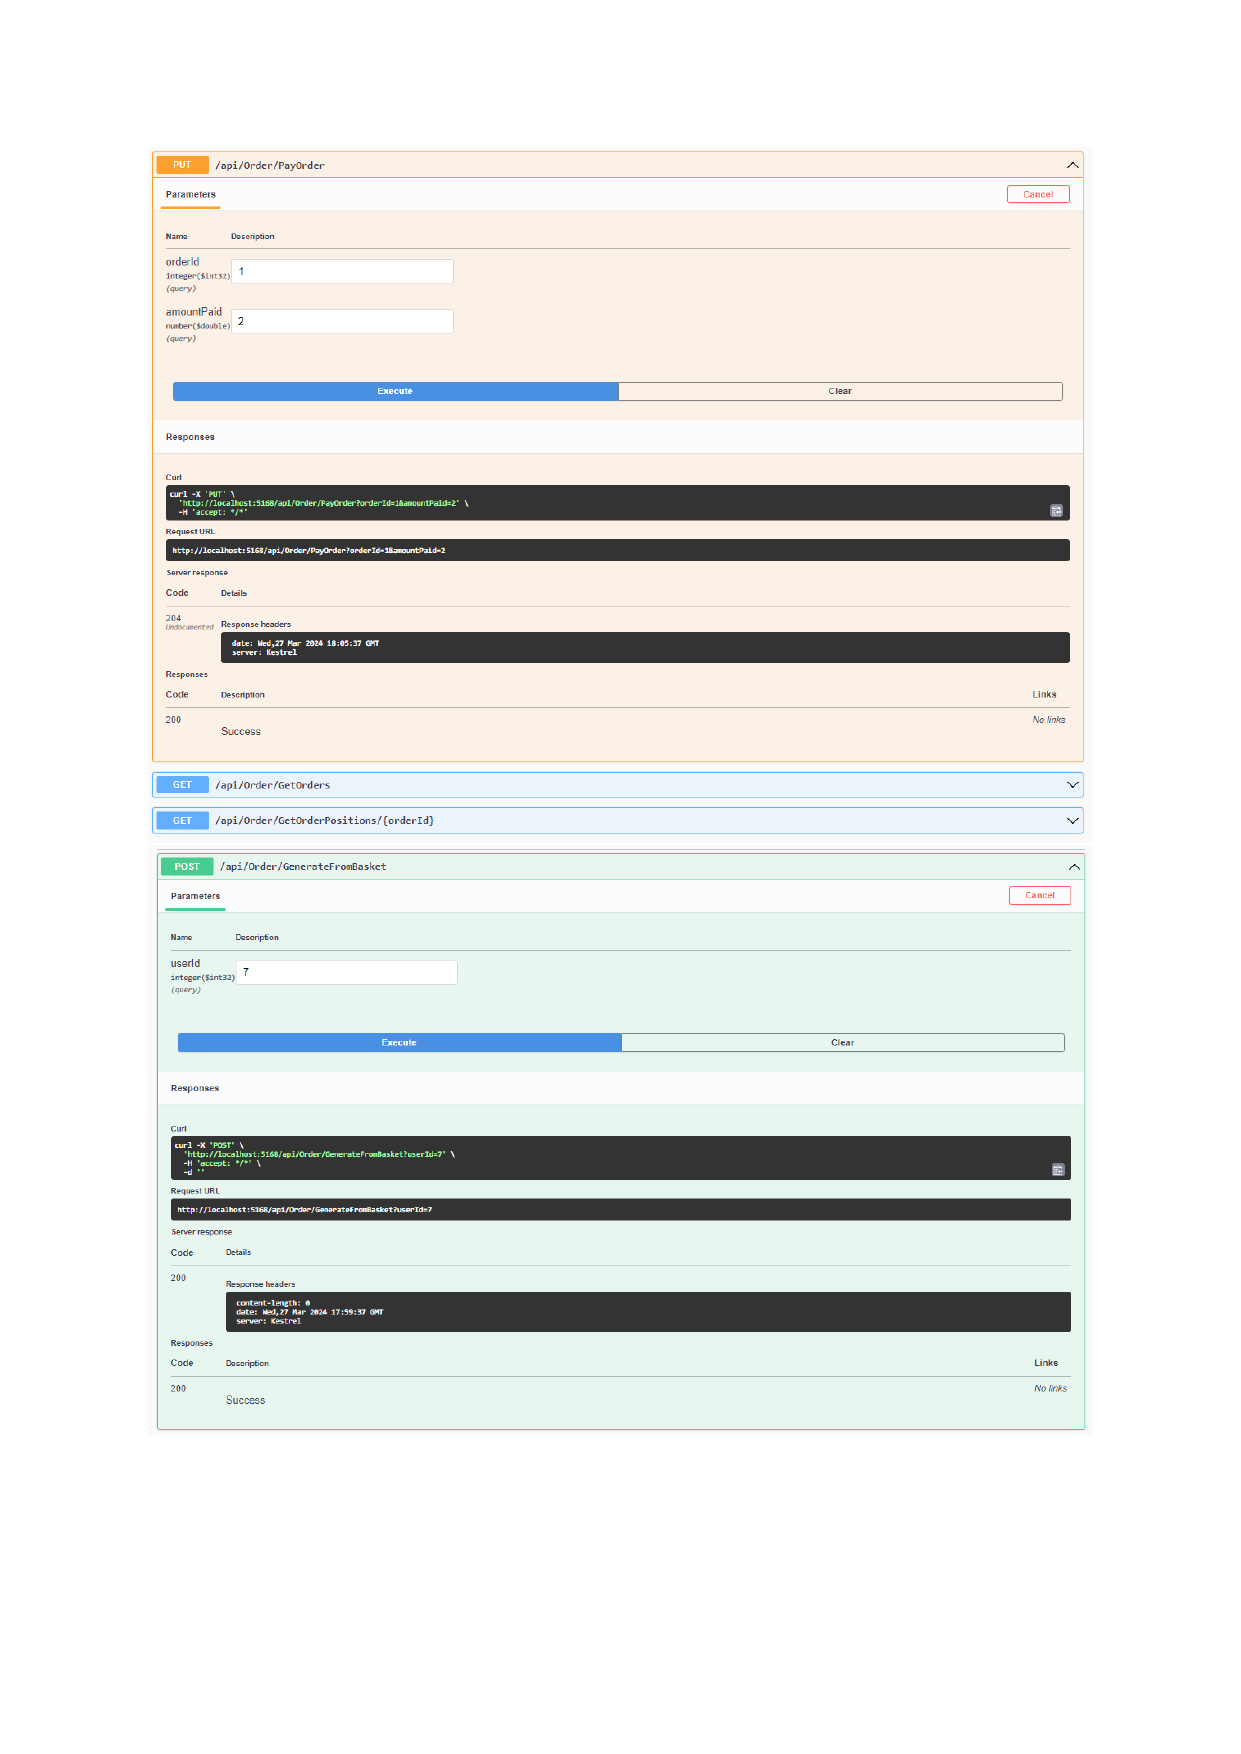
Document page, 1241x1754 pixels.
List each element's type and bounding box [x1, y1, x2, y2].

picture [147, 147, 1093, 843]
picture [147, 845, 1093, 1436]
